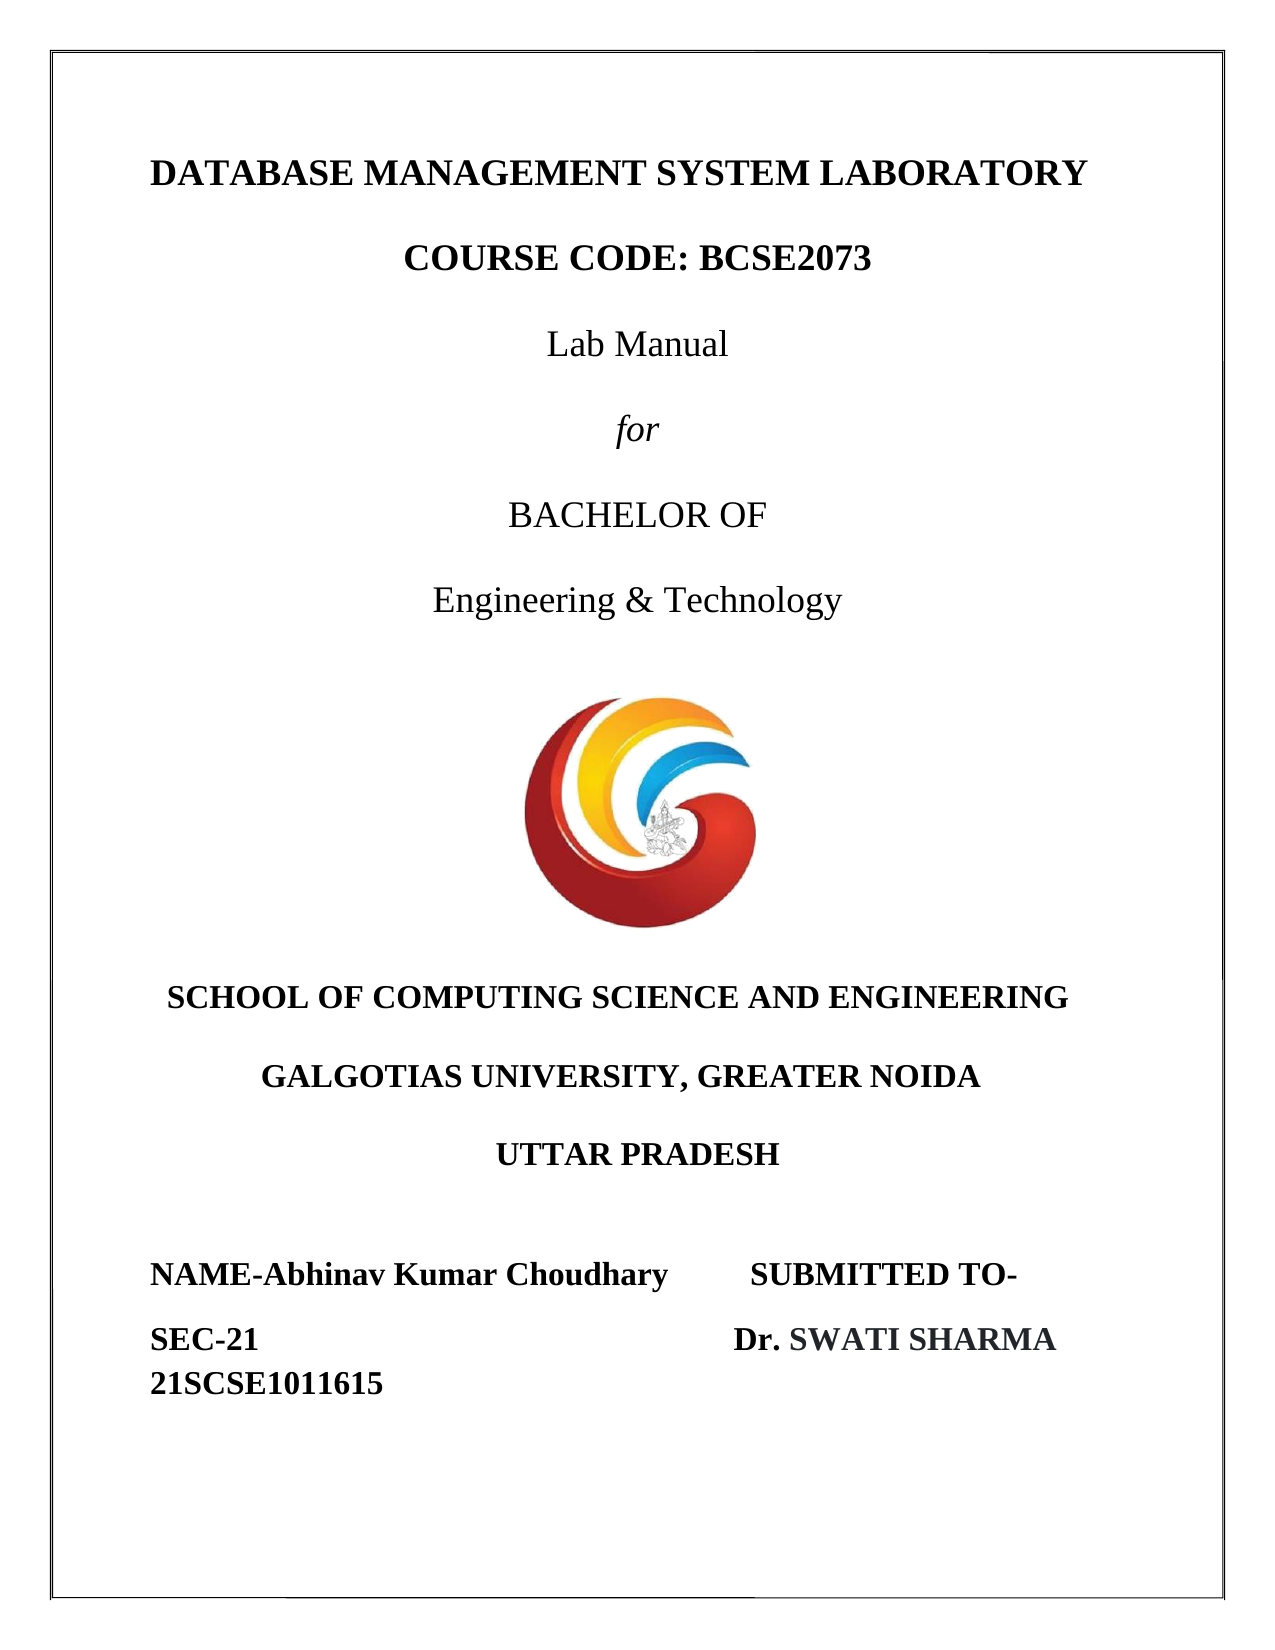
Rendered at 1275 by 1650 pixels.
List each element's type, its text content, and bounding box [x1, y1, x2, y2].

text UTTAR PRADESH [150, 1134, 1125, 1173]
text for [150, 407, 1125, 450]
text SEC-21 Dr. SWATI SHARMA 21SCSE1011615 [150, 1319, 1125, 1402]
text COURSE CODE: BCSE2073 [150, 236, 1125, 279]
text Lab Manual [150, 321, 1125, 364]
picture [521, 691, 757, 929]
text NAME-Abhinav Kumar Choudhary SUBMITTED TO- [150, 1254, 1125, 1293]
text DATABASE MANAGEMENT SYSTEM LABORATORY [150, 150, 1125, 193]
text BACHELOR OF [150, 492, 1125, 535]
text GALGOTIAS UNIVERSITY, GREATER NOIDA [167, 1056, 1075, 1094]
text SCHOOL OF COMPUTING SCIENCE AND ENGINEERING [167, 978, 1075, 1016]
text Engineering & Technology [150, 578, 1125, 621]
